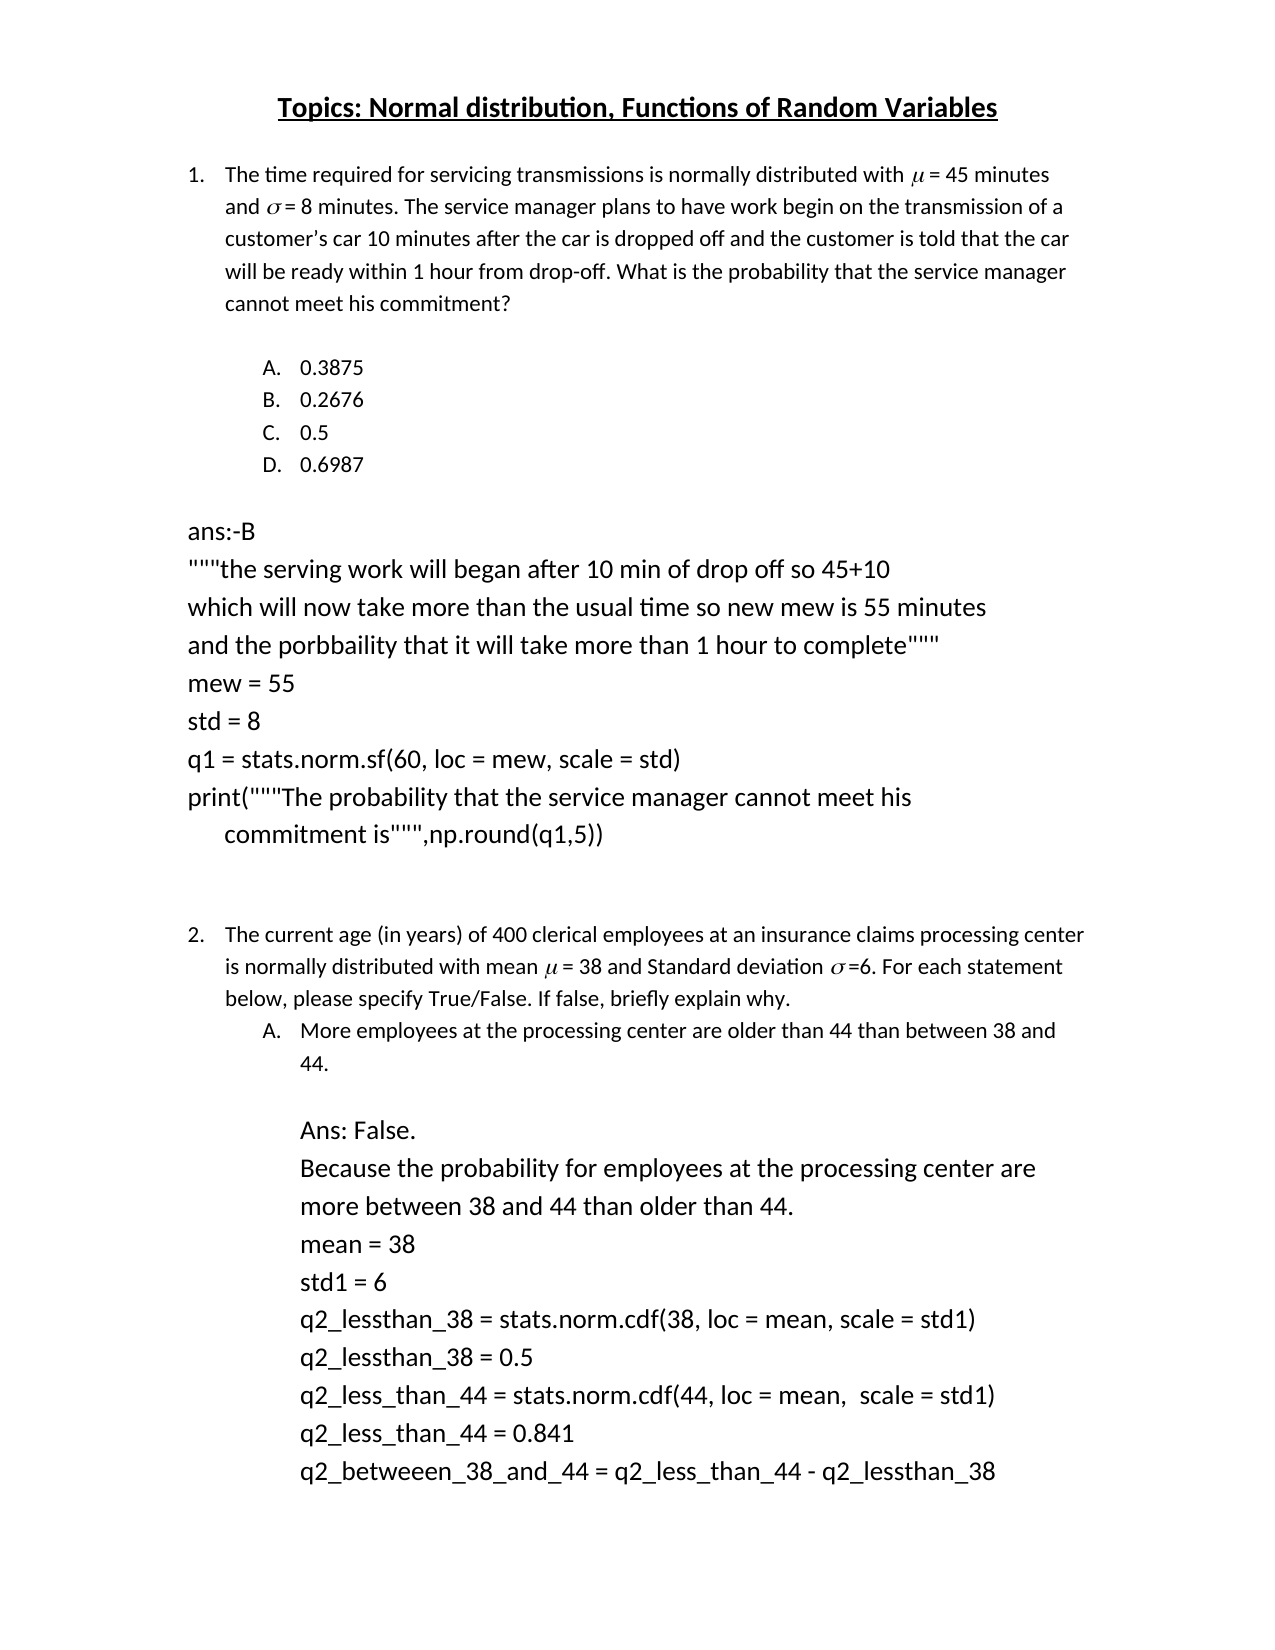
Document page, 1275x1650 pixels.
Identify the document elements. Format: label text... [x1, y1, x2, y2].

text mew = 55 [187, 666, 1087, 699]
list The current age (in years) of 400 clerical employees at an insurance claims processing center is normally distributed with mean = 38 and Standard deviation =6. For each statement below, please specify True/False. If false, briefly explain why. [187, 920, 1087, 1012]
text Because the probability for employees at the processing center are more between 38 and 44 than older than 44. [300, 1151, 1087, 1222]
text """the serving work will began after 10 min of drop off so 45+10 [187, 552, 1087, 585]
list 0.2676 [262, 386, 1087, 413]
list 0.6987 [262, 450, 1087, 478]
list The time required for servicing transmissions is normally distributed with = 45 minutes and = 8 minutes. The service manager plans to have work begin on the transmission of a customer’s car 10 minutes after the car is dropped off and the customer is told that the car will be ready within 1 hour from drop-off. What is the probability that the service manager cannot meet his commitment? [187, 160, 1087, 317]
text std = 8 [187, 704, 1087, 737]
text q2_less_than_44 = stats.norm.cdf(44, loc = mean, scale = std1) [300, 1378, 1087, 1411]
text commitment is""",np.round(q1,5)) [187, 818, 1087, 851]
text print("""The probability that the service manager cannot meet his [187, 780, 1087, 813]
list 0.3875 [262, 353, 1087, 381]
text std1 = 6 [300, 1265, 1087, 1298]
text ans:-B [187, 514, 1087, 547]
list 0.5 [262, 418, 1087, 446]
text Topics: Normal distribution, Functions of Random Variables [187, 89, 1087, 124]
text q2_lessthan_38 = stats.norm.cdf(38, loc = mean, scale = std1) [300, 1303, 1087, 1336]
text q2_less_than_44 = 0.841 [300, 1416, 1087, 1449]
list More employees at the processing center are older than 44 than between 38 and 44. [262, 1016, 1087, 1077]
text Ans: False. [300, 1113, 1087, 1146]
text q2_lessthan_38 = 0.5 [300, 1341, 1087, 1373]
text which will now take more than the usual time so new mew is 55 minutes [187, 590, 1087, 623]
text q1 = stats.norm.sf(60, loc = mew, scale = std) [187, 742, 1087, 775]
text and the porbbaility that it will take more than 1 hour to complete""" [187, 628, 1087, 661]
text q2_betweeen_38_and_44 = q2_less_than_44 - q2_lessthan_38 [300, 1454, 1087, 1487]
text mean = 38 [300, 1227, 1087, 1260]
